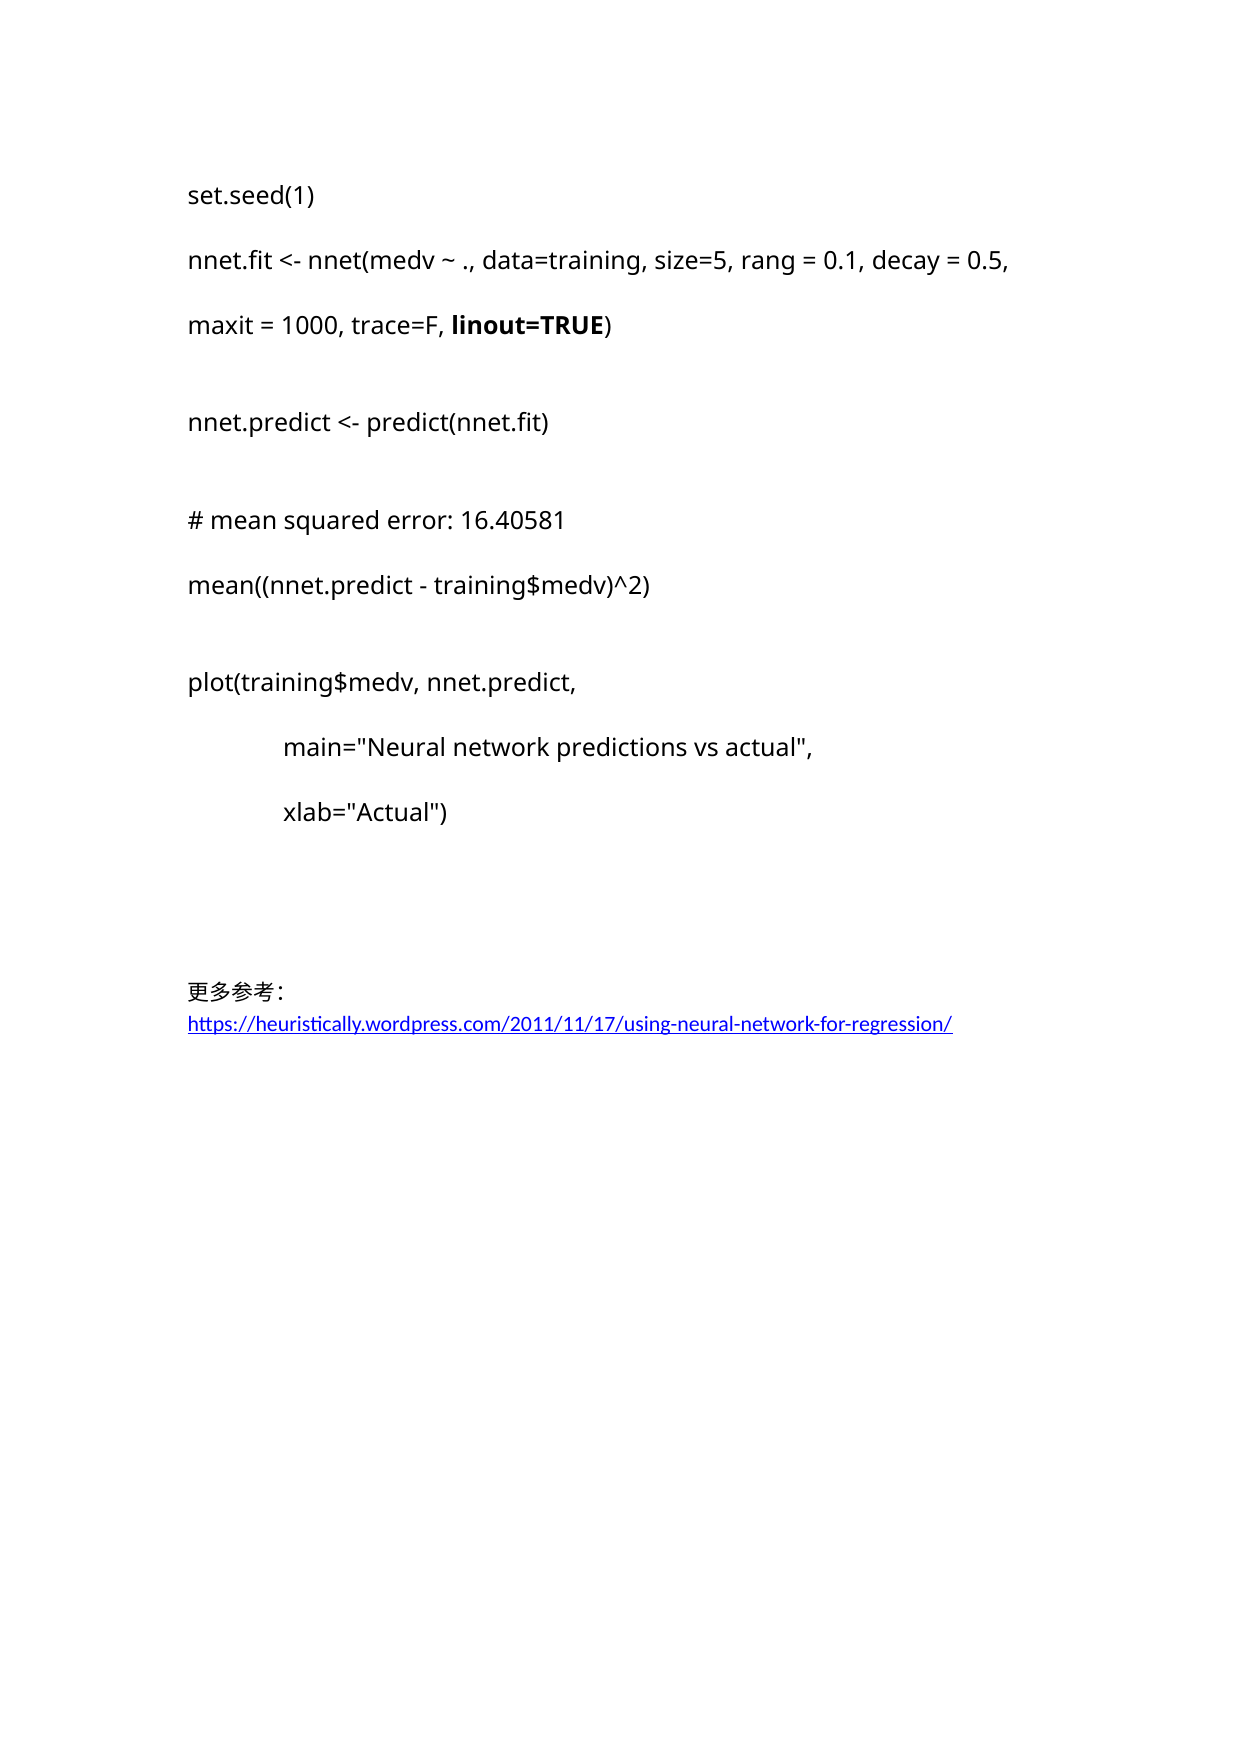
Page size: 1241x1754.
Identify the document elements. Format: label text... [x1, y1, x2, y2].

text nnet.predict <- predict(nnet.fit) [187, 389, 1053, 454]
text mean((nnet.predict - training$medv)^2) [187, 552, 1053, 617]
text https://heuristically.wordpress.com/2011/11/17/using-neural-network-for-regression/ [187, 1007, 1053, 1039]
text xlab="Actual") [187, 779, 1053, 844]
text plot(training$medv, nnet.predict, [187, 649, 1053, 714]
text 更多参考： [187, 974, 1053, 1007]
text main="Neural network predictions vs actual", [187, 714, 1053, 779]
text nnet.fit <- nnet(medv ~ ., data=training, size=5, rang = 0.1, decay = 0.5, maxit = 1000, trace=F, linout=TRUE) [187, 227, 1053, 357]
text # mean squared error: 16.40581 [187, 487, 1053, 552]
text set.seed(1) [187, 162, 1053, 227]
